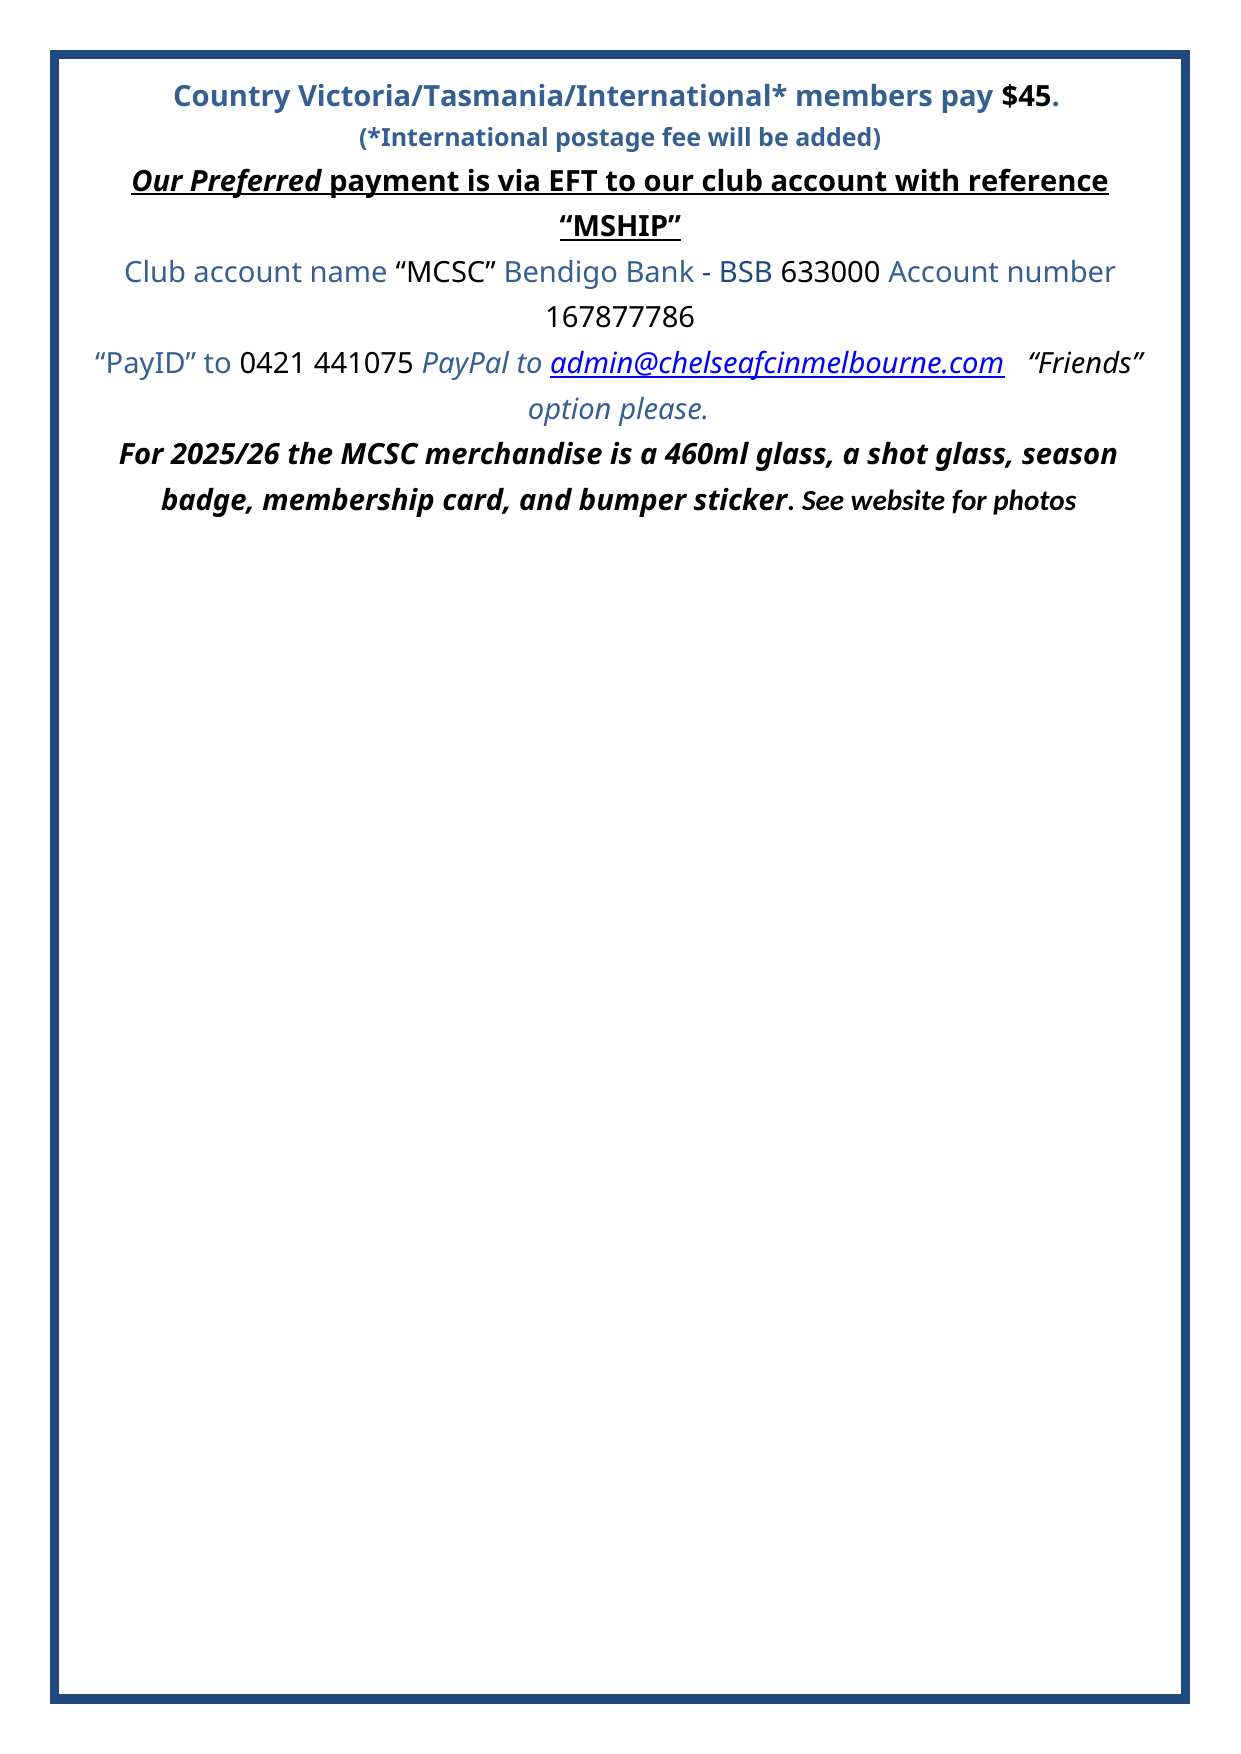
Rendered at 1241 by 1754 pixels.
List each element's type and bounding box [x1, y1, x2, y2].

text [75, 75, 1165, 519]
